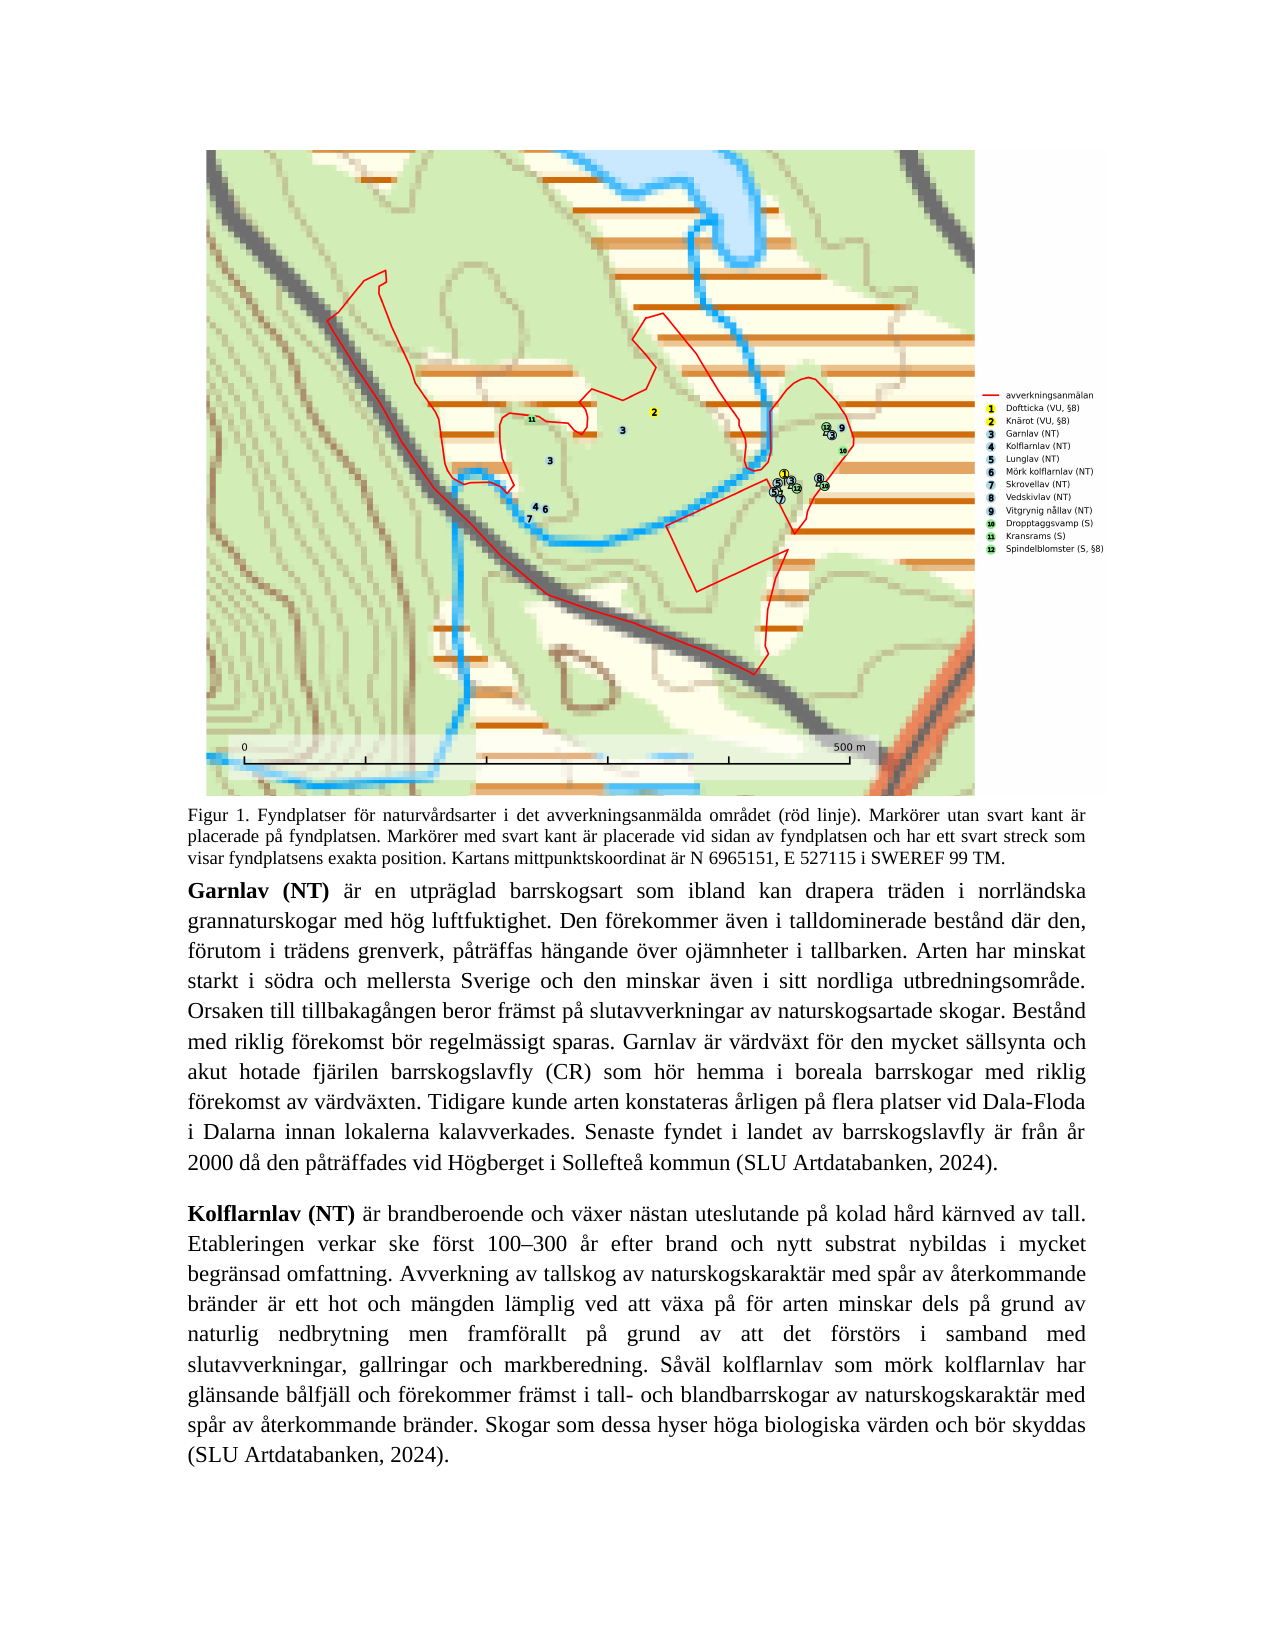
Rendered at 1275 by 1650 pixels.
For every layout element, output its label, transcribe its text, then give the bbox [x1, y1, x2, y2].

picture [206, 150, 1107, 796]
text Kolflarnlav (NT) är brandberoende och växer nästan uteslutande på kolad hård kärnved av tall. Etableringen verkar ske först 100–300 år efter brand och nytt substrat nybildas i mycket begränsad omfattning. Avverkning av tallskog av naturskogskaraktär med spår av återkommande bränder är ett hot och mängden lämplig ved att växa på för arten minskar dels på grund av naturlig nedbrytning men framförallt på grund av att det förstörs i samband med slutavverkningar, gallringar och markberedning. Såväl kolflarnlav som mörk kolflarnlav har glänsande bålfjäll och förekommer främst i tall- och blandbarrskogar av naturskogskaraktär med spår av återkommande bränder. Skogar som dessa hyser höga biologiska värden och bör skyddas (SLU Artdatabanken, 2024). [187, 1199, 1087, 1468]
text Figur 1. Fyndplatser för naturvårdsarter i det avverkningsanmälda området (röd linje). Markörer utan svart kant är placerade på fyndplatsen. Markörer med svart kant är placerade vid sidan av fyndplatsen och har ett svart streck som visar fyndplatsens exakta position. Kartans mittpunktskoordinat är N 6965151, E 527115 i SWEREF 99 TM. [187, 804, 1087, 868]
text Garnlav (NT) är en utpräglad barrskogsart som ibland kan drapera träden i norrländska grannaturskogar med hög luftfuktighet. Den förekommer även i talldominerade bestånd där den, förutom i trädens grenverk, påträffas hängande över ojämnheter i tallbarken. Arten har minskat starkt i södra och mellersta Sverige och den minskar även i sitt nordliga utbredningsområde. Orsaken till tillbakagången beror främst på slutavverkningar av naturskogsartade skogar. Bestånd med riklig förekomst bör regelmässigt sparas. Garnlav är värdväxt för den mycket sällsynta och akut hotade fjärilen barrskogslavfly (CR) som hör hemma i boreala barrskogar med riklig förekomst av värdväxten. Tidigare kunde arten konstateras årligen på flera platser vid Dala-Floda i Dalarna innan lokalerna kalavverkades. Senaste fyndet i landet av barrskogslavfly är från år 2000 då den påträffades vid Högberget i Sollefteå kommun (SLU Artdatabanken, 2024). [187, 877, 1087, 1175]
